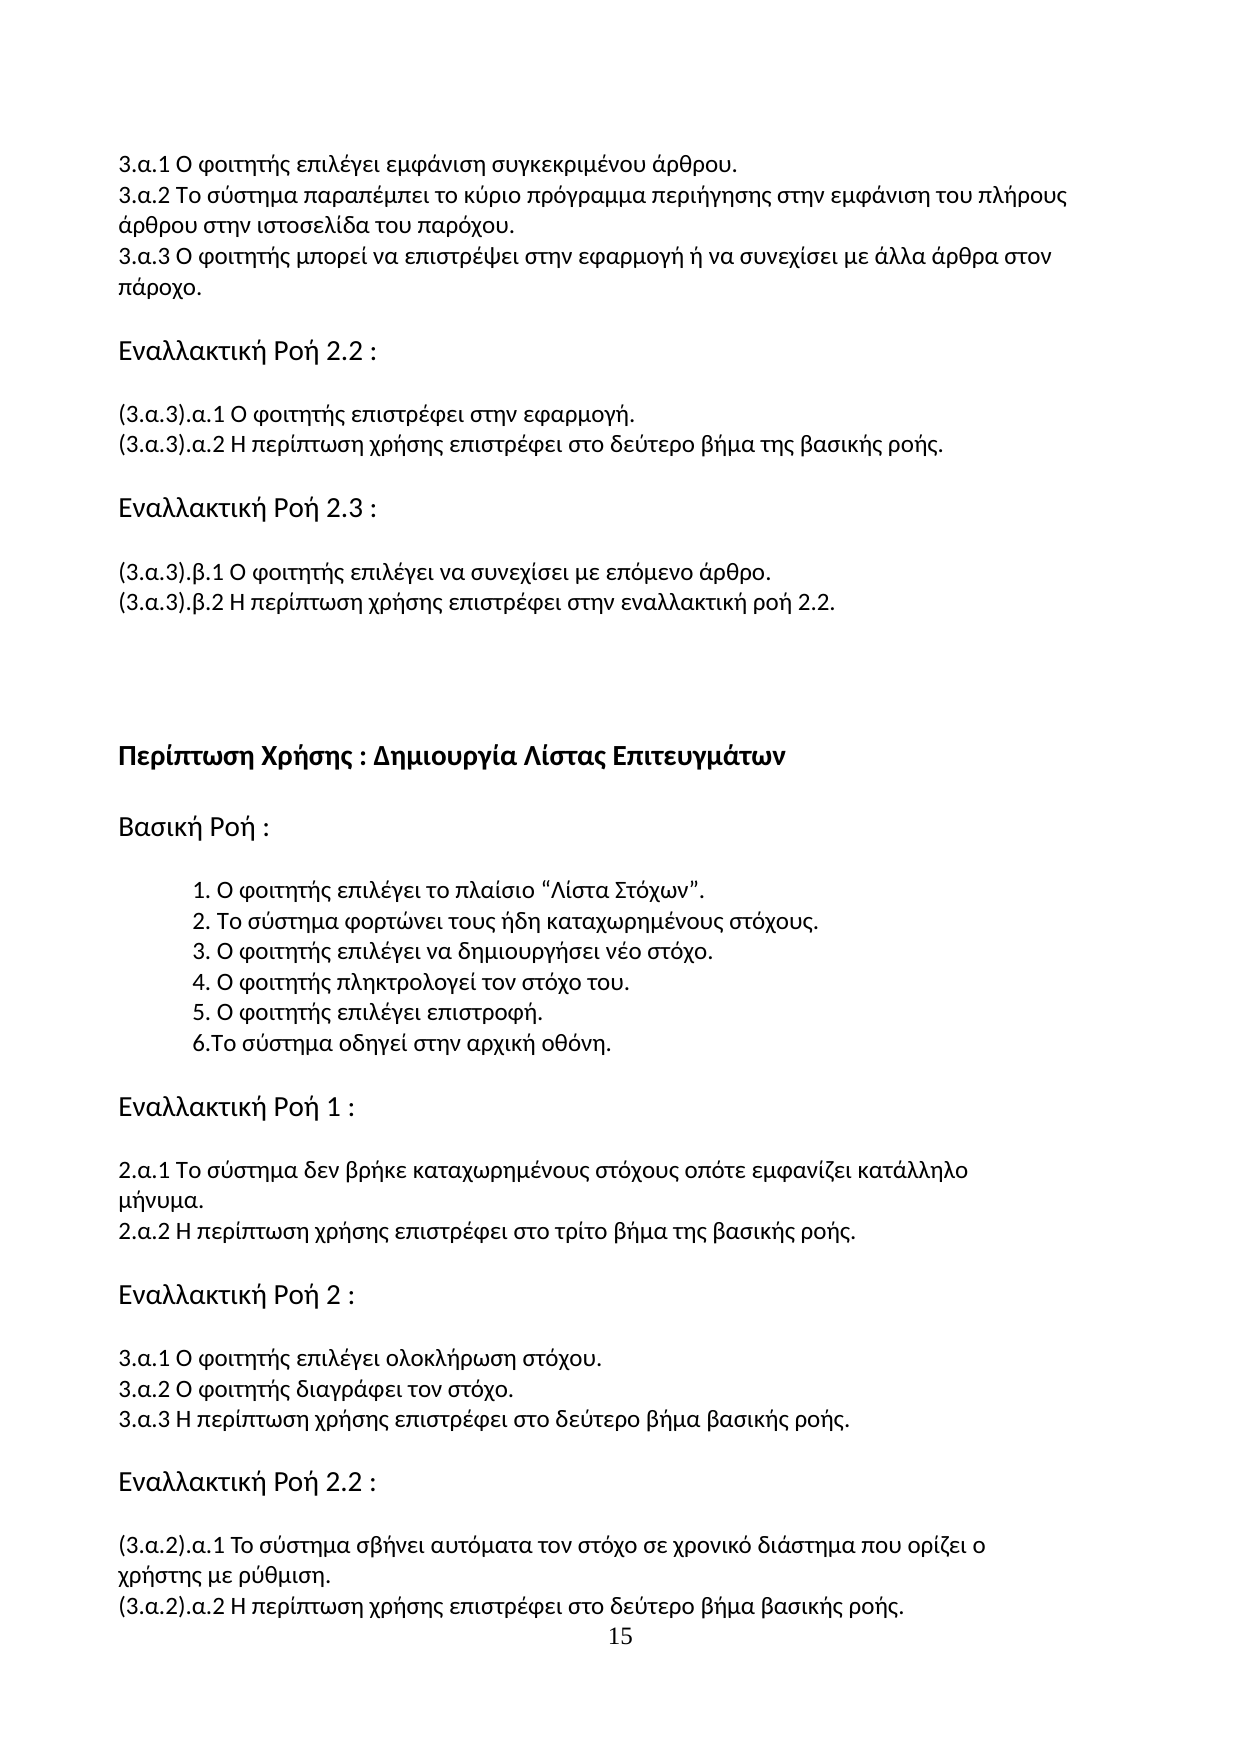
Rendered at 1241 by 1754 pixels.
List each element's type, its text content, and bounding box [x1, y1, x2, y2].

text 3.α.3 Η περίπτωση χρήσης επιστρέφει στο δεύτερο βήμα βασικής ροής. [118, 1403, 1122, 1463]
text Εναλλακτική Ροή 2.2 : [118, 1463, 1122, 1498]
text (3.α.3).α.1 Ο φοιτητής επιστρέφει στην εφαρμογή. (3.α.3).α.2 Η περίπτωση χρήσης επιστρέφει στο δεύτερο βήμα της βασικής ροής. Εναλλακτική Ροή 2.3 : [118, 367, 1122, 525]
text 2.α.1 Το σύστημα δεν βρήκε καταχωρημένους στόχους οπότε εμφανίζει κατάλληλο [118, 1124, 1122, 1185]
text 1. Ο φοιτητής επιλέγει το πλαίσιο “Λίστα Στόχων”. [192, 844, 1122, 905]
text (3.α.2).α.2 Η περίπτωση χρήσης επιστρέφει στο δεύτερο βήμα βασικής ροής. [118, 1590, 1122, 1620]
text 6.Το σύστημα οδηγεί στην αρχική οθόνη. Εναλλακτική Ροή 1 : [118, 1027, 1122, 1124]
text 3. Ο φοιτητής επιλέγει να δημιουργήσει νέο στόχο. [192, 935, 1122, 966]
text μήνυμα. [118, 1185, 1122, 1215]
text (3.α.2).α.1 Το σύστημα σβήνει αυτόματα τον στόχο σε χρονικό διάστημα που ορίζει ο [118, 1529, 1122, 1559]
text Βασική Ροή : [118, 808, 1122, 844]
text χρήστης με ρύθμιση. [118, 1559, 1122, 1590]
text 2.α.2 Η περίπτωση χρήσης επιστρέφει στο τρίτο βήμα της βασικής ροής. Εναλλακτική Ροή 2 : [118, 1215, 1122, 1312]
text 5. O φοιτητής επιλέγει επιστροφή. [192, 996, 1122, 1027]
text Περίπτωση Χρήσης : Δημιουργία Λίστας Επιτευγμάτων [118, 676, 1122, 773]
text (3.α.3).β.1 Ο φοιτητής επιλέγει να συνεχίσει με επόμενο άρθρο. (3.α.3).β.2 Η περίπτωση χρήσης επιστρέφει στην εναλλακτική ροή 2.2. [118, 525, 1122, 676]
text 4. Ο φοιτητής πληκτρολογεί τον στόχο του. [192, 966, 1122, 996]
text 3.α.1 Ο φοιτητής επιλέγει ολοκλήρωση στόχου. [118, 1312, 1122, 1373]
text 2. Το σύστημα φορτώνει τους ήδη καταχωρημένους στόχους. [192, 905, 1122, 935]
text 3.α.2 Ο φοιτητής διαγράφει τον στόχο. [118, 1373, 1122, 1403]
